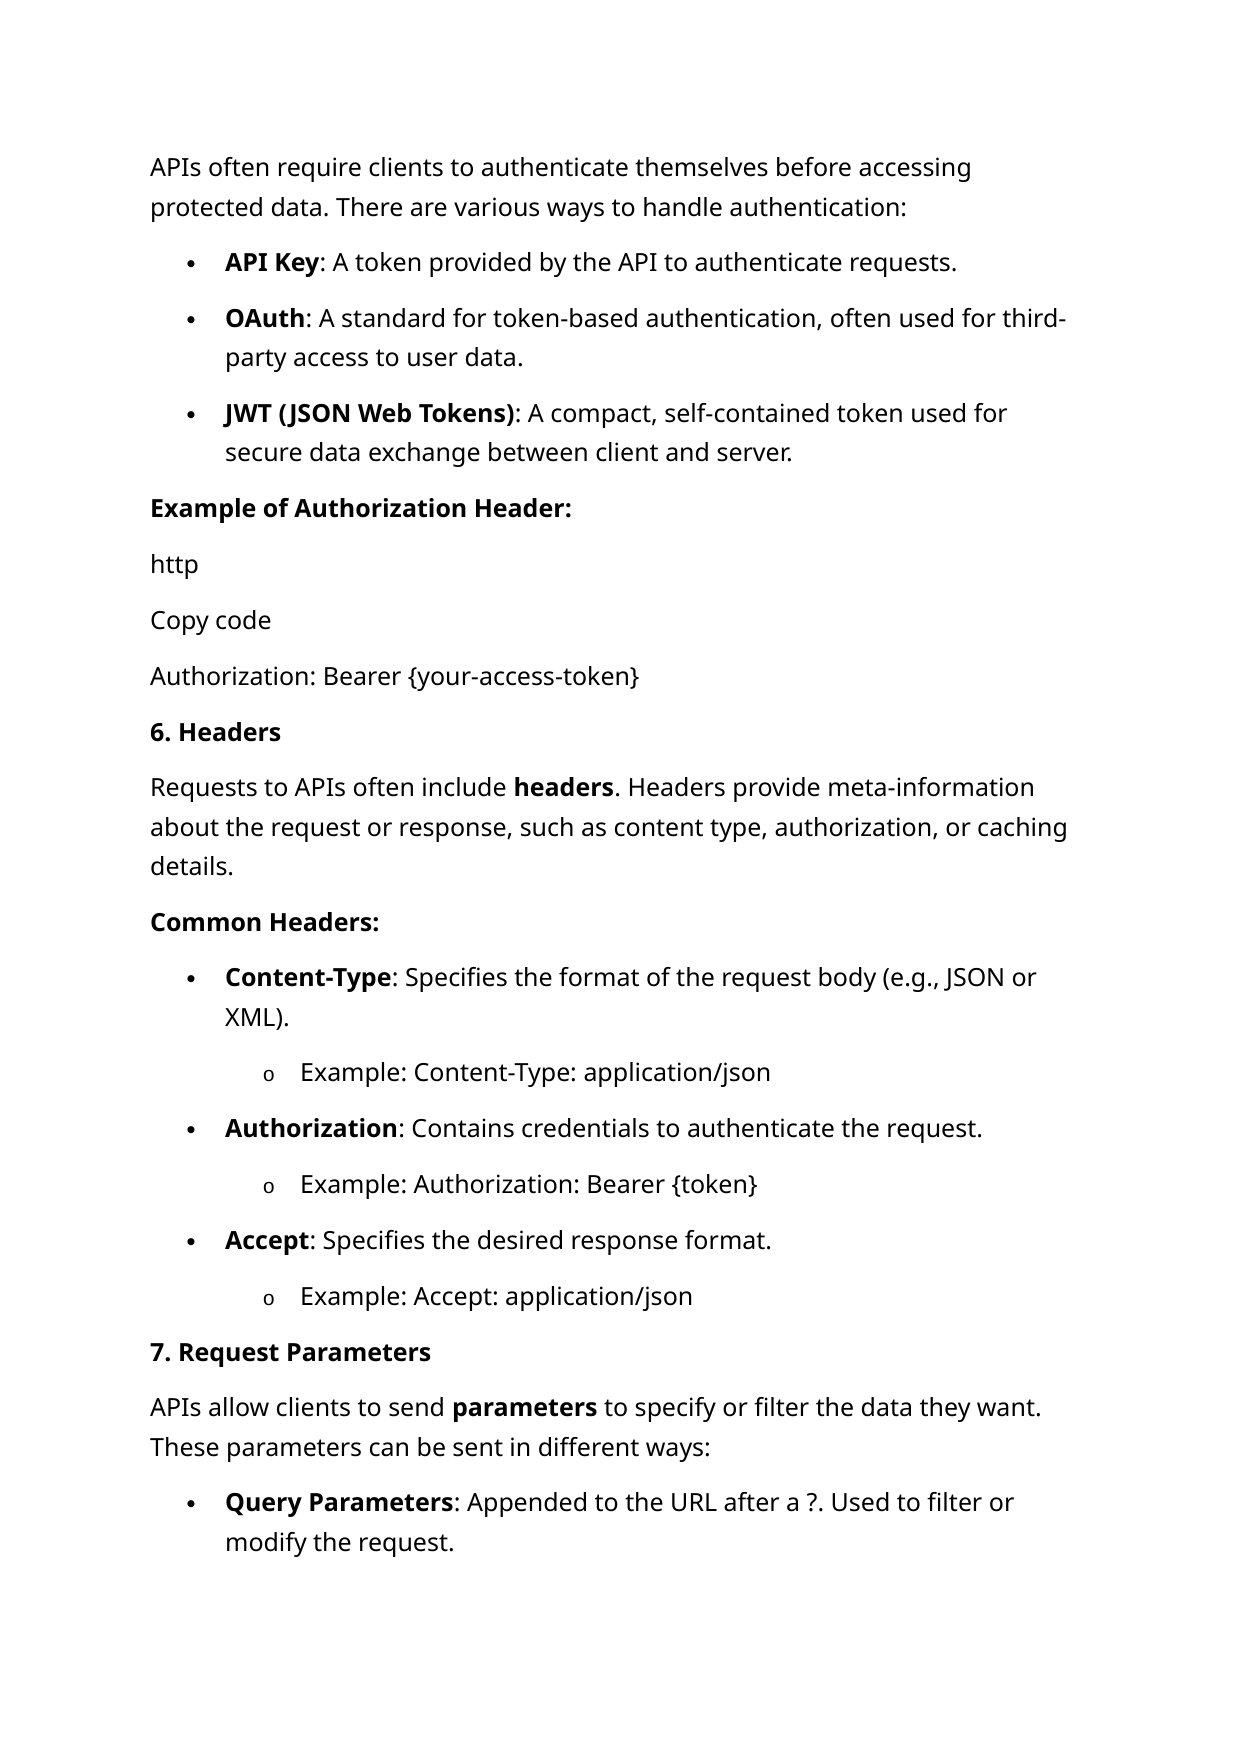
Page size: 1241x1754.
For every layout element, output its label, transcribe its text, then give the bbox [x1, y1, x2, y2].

list Example: Authorization: Bearer {token} [262, 1167, 1090, 1201]
text APIs often require clients to authenticate themselves before accessing protected data. There are various ways to handle authentication: [150, 150, 1090, 223]
list OAuth: A standard for token-based authentication, often used for third-party access to user data. [187, 301, 1090, 374]
text Copy code [150, 602, 1090, 637]
list Example: Content-Type: application/json [262, 1055, 1090, 1089]
text Requests to APIs often include headers. Headers provide meta-information about the request or response, such as content type, authorization, or caching details. [150, 770, 1090, 882]
list Accept: Specifies the desired response format. [187, 1222, 1090, 1257]
text Authorization: Bearer {your-access-token} [150, 658, 1090, 692]
list Query Parameters: Appended to the URL after a ?. Used to filter or modify the request. [187, 1485, 1090, 1558]
text Common Headers: [150, 904, 1090, 938]
text APIs allow clients to send parameters to specify or filter the data they want. These parameters can be sent in different ways: [150, 1390, 1090, 1463]
list Example: Accept: application/json [262, 1278, 1090, 1312]
text 6. Headers [150, 714, 1090, 748]
list API Key: A token provided by the API to authenticate requests. [187, 245, 1090, 279]
list JWT (JSON Web Tokens): A compact, self-contained token used for secure data exchange between client and server. [187, 396, 1090, 469]
list Authorization: Contains credentials to authenticate the request. [187, 1111, 1090, 1145]
text Example of Authorization Header: [150, 491, 1090, 525]
text 7. Request Parameters [150, 1334, 1090, 1368]
list Content-Type: Specifies the format of the request body (e.g., JSON or XML). [187, 960, 1090, 1033]
text http [150, 547, 1090, 581]
